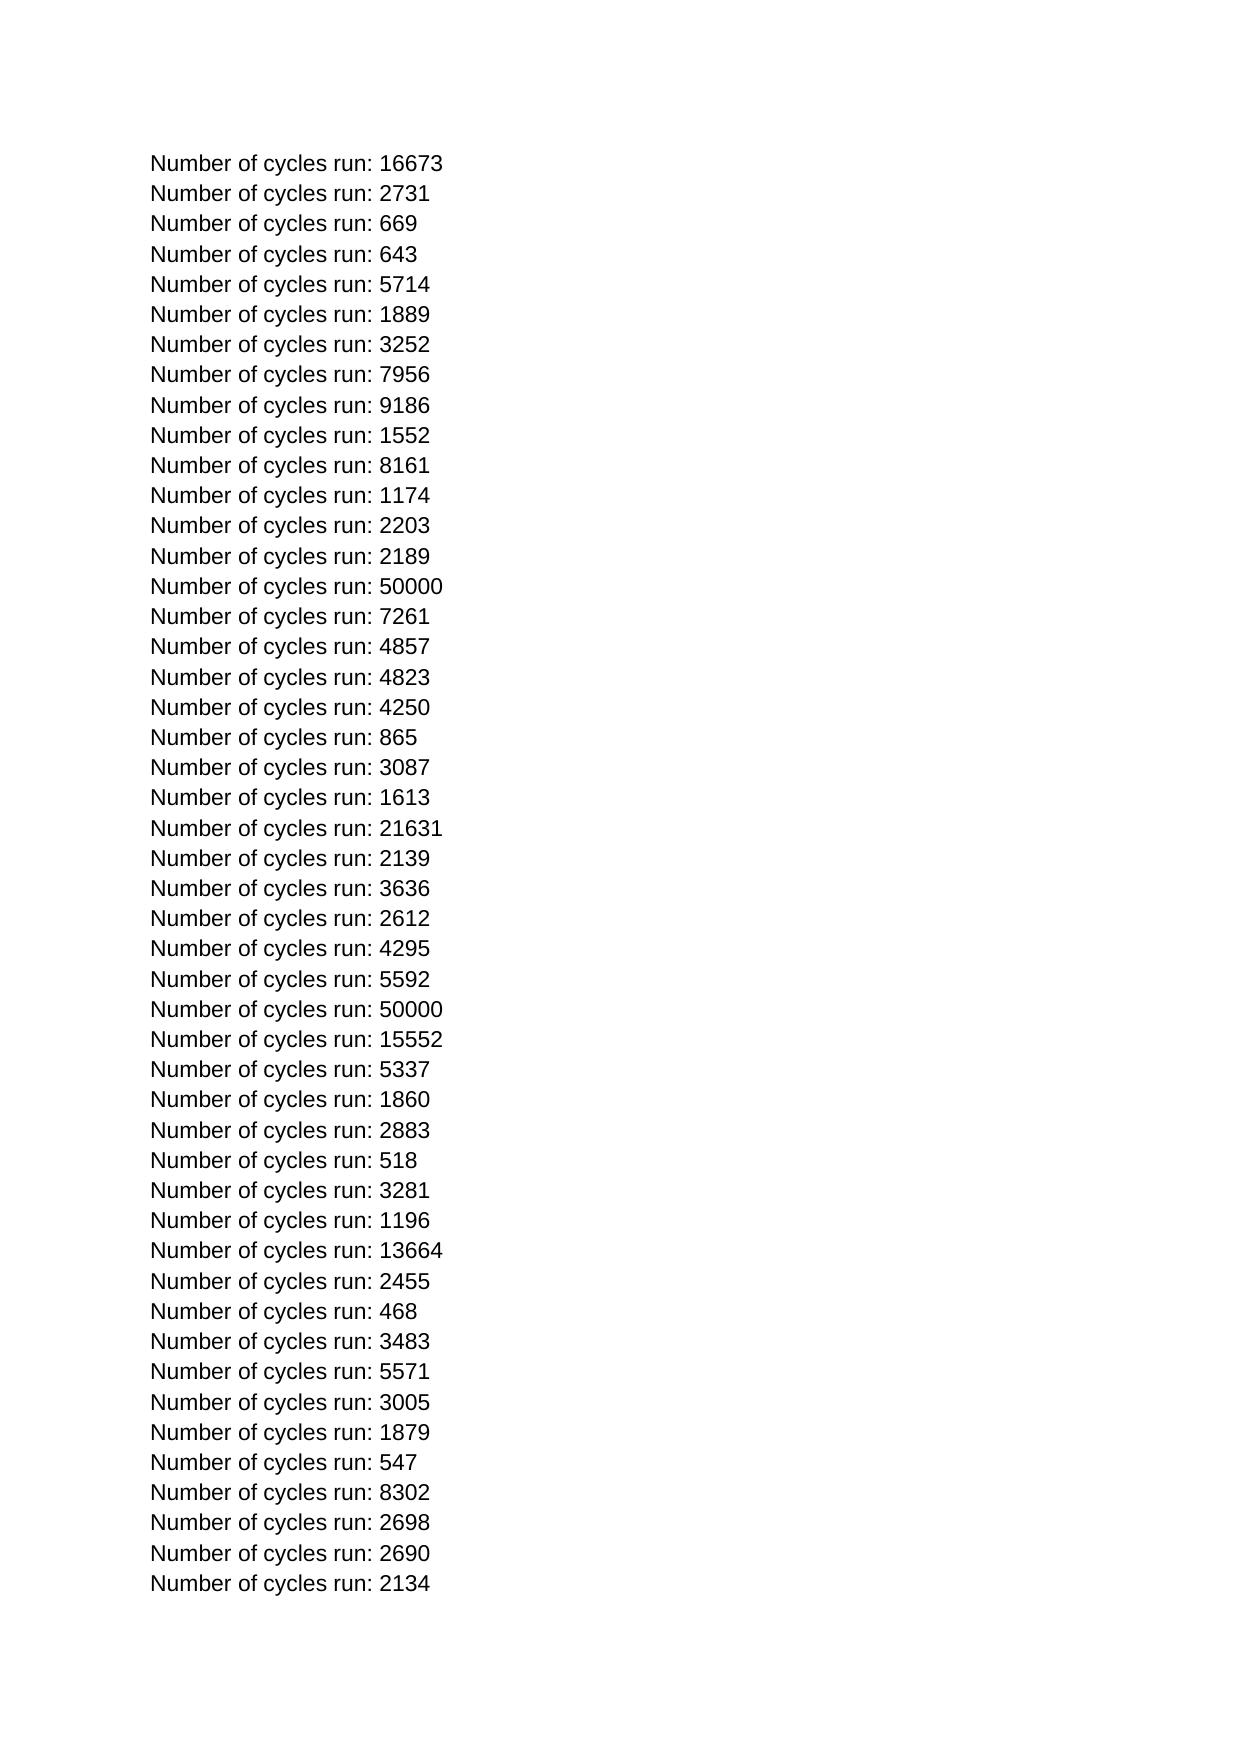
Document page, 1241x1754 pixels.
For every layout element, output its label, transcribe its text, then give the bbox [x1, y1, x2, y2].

text Number of cycles run: 2134 [150, 1570, 1090, 1596]
text Number of cycles run: 2189 [150, 543, 1090, 569]
text Number of cycles run: 2698 [150, 1509, 1090, 1536]
text Number of cycles run: 3483 [150, 1328, 1090, 1354]
text Number of cycles run: 15552 [150, 1026, 1090, 1052]
text Number of cycles run: 16673 [150, 150, 1090, 176]
text Number of cycles run: 50000 [150, 996, 1090, 1022]
text Number of cycles run: 7956 [150, 361, 1090, 388]
text Number of cycles run: 1174 [150, 482, 1090, 509]
text Number of cycles run: 643 [150, 241, 1090, 267]
text Number of cycles run: 4857 [150, 633, 1090, 660]
text Number of cycles run: 2731 [150, 180, 1090, 207]
text Number of cycles run: 5714 [150, 271, 1090, 297]
text Number of cycles run: 669 [150, 210, 1090, 237]
text Number of cycles run: 2690 [150, 1539, 1090, 1566]
text Number of cycles run: 547 [150, 1449, 1090, 1475]
text Number of cycles run: 2203 [150, 512, 1090, 539]
text Number of cycles run: 21631 [150, 814, 1090, 841]
text Number of cycles run: 5337 [150, 1056, 1090, 1083]
text Number of cycles run: 5571 [150, 1358, 1090, 1385]
text Number of cycles run: 4250 [150, 694, 1090, 720]
text Number of cycles run: 50000 [150, 573, 1090, 599]
text Number of cycles run: 1552 [150, 422, 1090, 448]
text Number of cycles run: 3636 [150, 875, 1090, 901]
text Number of cycles run: 1196 [150, 1207, 1090, 1234]
text Number of cycles run: 3087 [150, 754, 1090, 781]
text Number of cycles run: 2883 [150, 1117, 1090, 1143]
text Number of cycles run: 518 [150, 1147, 1090, 1173]
text Number of cycles run: 9186 [150, 392, 1090, 418]
text Number of cycles run: 1889 [150, 301, 1090, 327]
text Number of cycles run: 1879 [150, 1419, 1090, 1445]
text Number of cycles run: 2139 [150, 845, 1090, 871]
text Number of cycles run: 3252 [150, 331, 1090, 358]
text Number of cycles run: 8161 [150, 452, 1090, 478]
text Number of cycles run: 7261 [150, 603, 1090, 629]
text Number of cycles run: 2455 [150, 1268, 1090, 1294]
text Number of cycles run: 13664 [150, 1237, 1090, 1264]
text Number of cycles run: 1613 [150, 784, 1090, 811]
text Number of cycles run: 865 [150, 724, 1090, 750]
text Number of cycles run: 1860 [150, 1086, 1090, 1113]
text Number of cycles run: 4295 [150, 935, 1090, 962]
text Number of cycles run: 4823 [150, 663, 1090, 690]
text Number of cycles run: 2612 [150, 905, 1090, 932]
text Number of cycles run: 5592 [150, 966, 1090, 992]
text Number of cycles run: 8302 [150, 1479, 1090, 1506]
text Number of cycles run: 468 [150, 1298, 1090, 1324]
text Number of cycles run: 3281 [150, 1177, 1090, 1203]
text Number of cycles run: 3005 [150, 1388, 1090, 1415]
